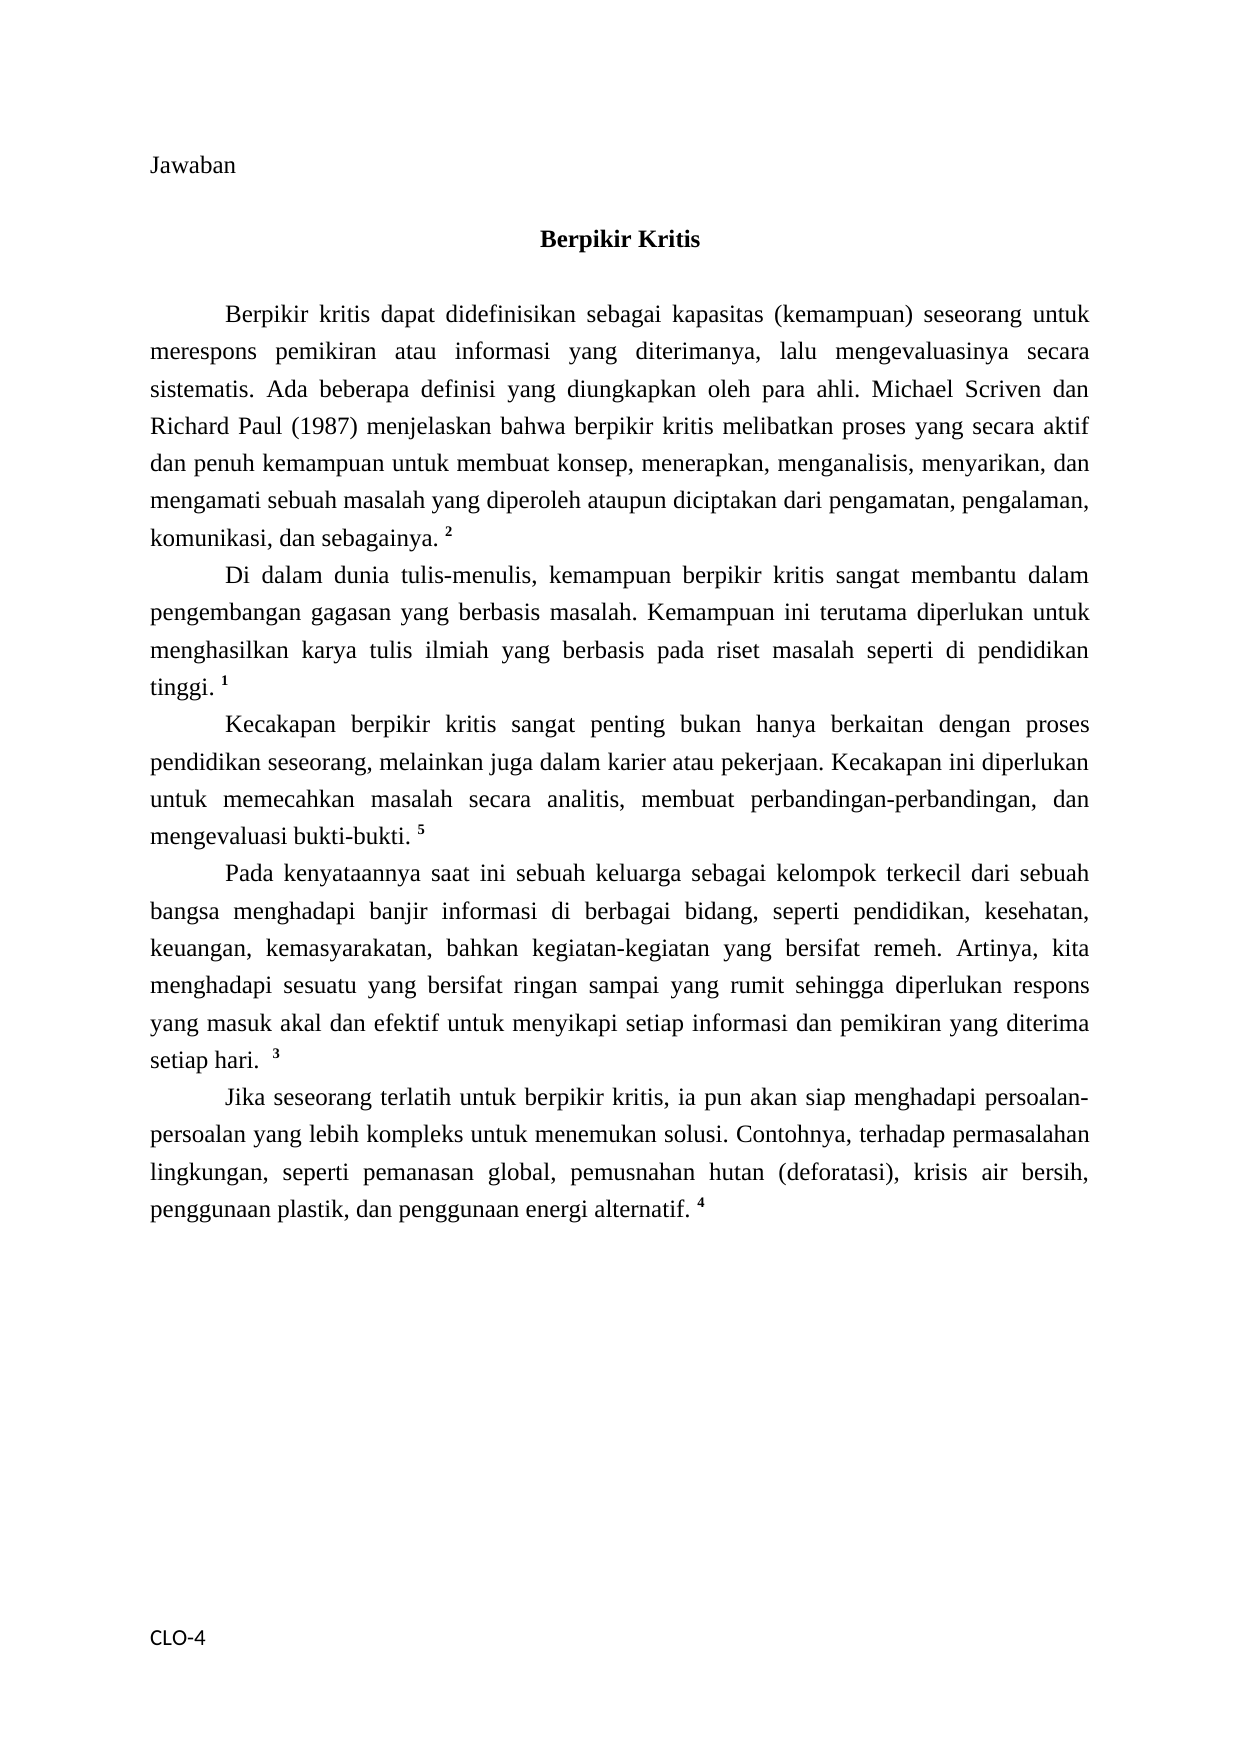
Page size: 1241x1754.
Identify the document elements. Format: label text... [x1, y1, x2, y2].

text Di dalam dunia tulis-menulis, kemampuan berpikir kritis sangat membantu dalam pengembangan gagasan yang berbasis masalah. Kemampuan ini terutama diperlukan untuk menghasilkan karya tulis ilmiah yang berbasis pada riset masalah seperti di pendidikan tinggi. 1 [150, 560, 1090, 701]
text Pada kenyataannya saat ini sebuah keluarga sebagai kelompok terkecil dari sebuah bangsa menghadapi banjir informasi di berbagai bidang, seperti pendidikan, kesehatan, keuangan, kemasyarakatan, bahkan kegiatan-kegiatan yang bersifat remeh. Artinya, kita menghadapi sesuatu yang bersifat ringan sampai yang rumit sehingga diperlukan respons yang masuk akal dan efektif untuk menyikapi setiap informasi dan pemikiran yang diterima setiap hari. 3 [150, 858, 1090, 1074]
text Berpikir kritis dapat didefinisikan sebagai kapasitas (kemampuan) seseorang untuk merespons pemikiran atau informasi yang diterimanya, lalu mengevaluasinya secara sistematis. Ada beberapa definisi yang diungkapkan oleh para ahli. Michael Scriven dan Richard Paul (1987) menjelaskan bahwa berpikir kritis melibatkan proses yang secara aktif dan penuh kemampuan untuk membuat konsep, menerapkan, menganalisis, menyarikan, dan mengamati sebuah masalah yang diperoleh ataupun diciptakan dari pengamatan, pengalaman, komunikasi, dan sebagainya. 2 [150, 299, 1090, 552]
text Jawaban [150, 150, 1090, 179]
text Jika seseorang terlatih untuk berpikir kritis, ia pun akan siap menghadapi persoalan-persoalan yang lebih kompleks untuk menemukan solusi. Contohnya, terhadap permasalahan lingkungan, seperti pemanasan global, pemusnahan hutan (deforatasi), krisis air bersih, penggunaan plastik, dan penggunaan energi alternatif. 4 [150, 1082, 1090, 1223]
text Kecakapan berpikir kritis sangat penting bukan hanya berkaitan dengan proses pendidikan seseorang, melainkan juga dalam karier atau pekerjaan. Kecakapan ini diperlukan untuk memecahkan masalah secara analitis, membuat perbandingan-perbandingan, dan mengevaluasi bukti-bukti. 5 [150, 709, 1090, 850]
text Berpikir Kritis [150, 224, 1090, 253]
